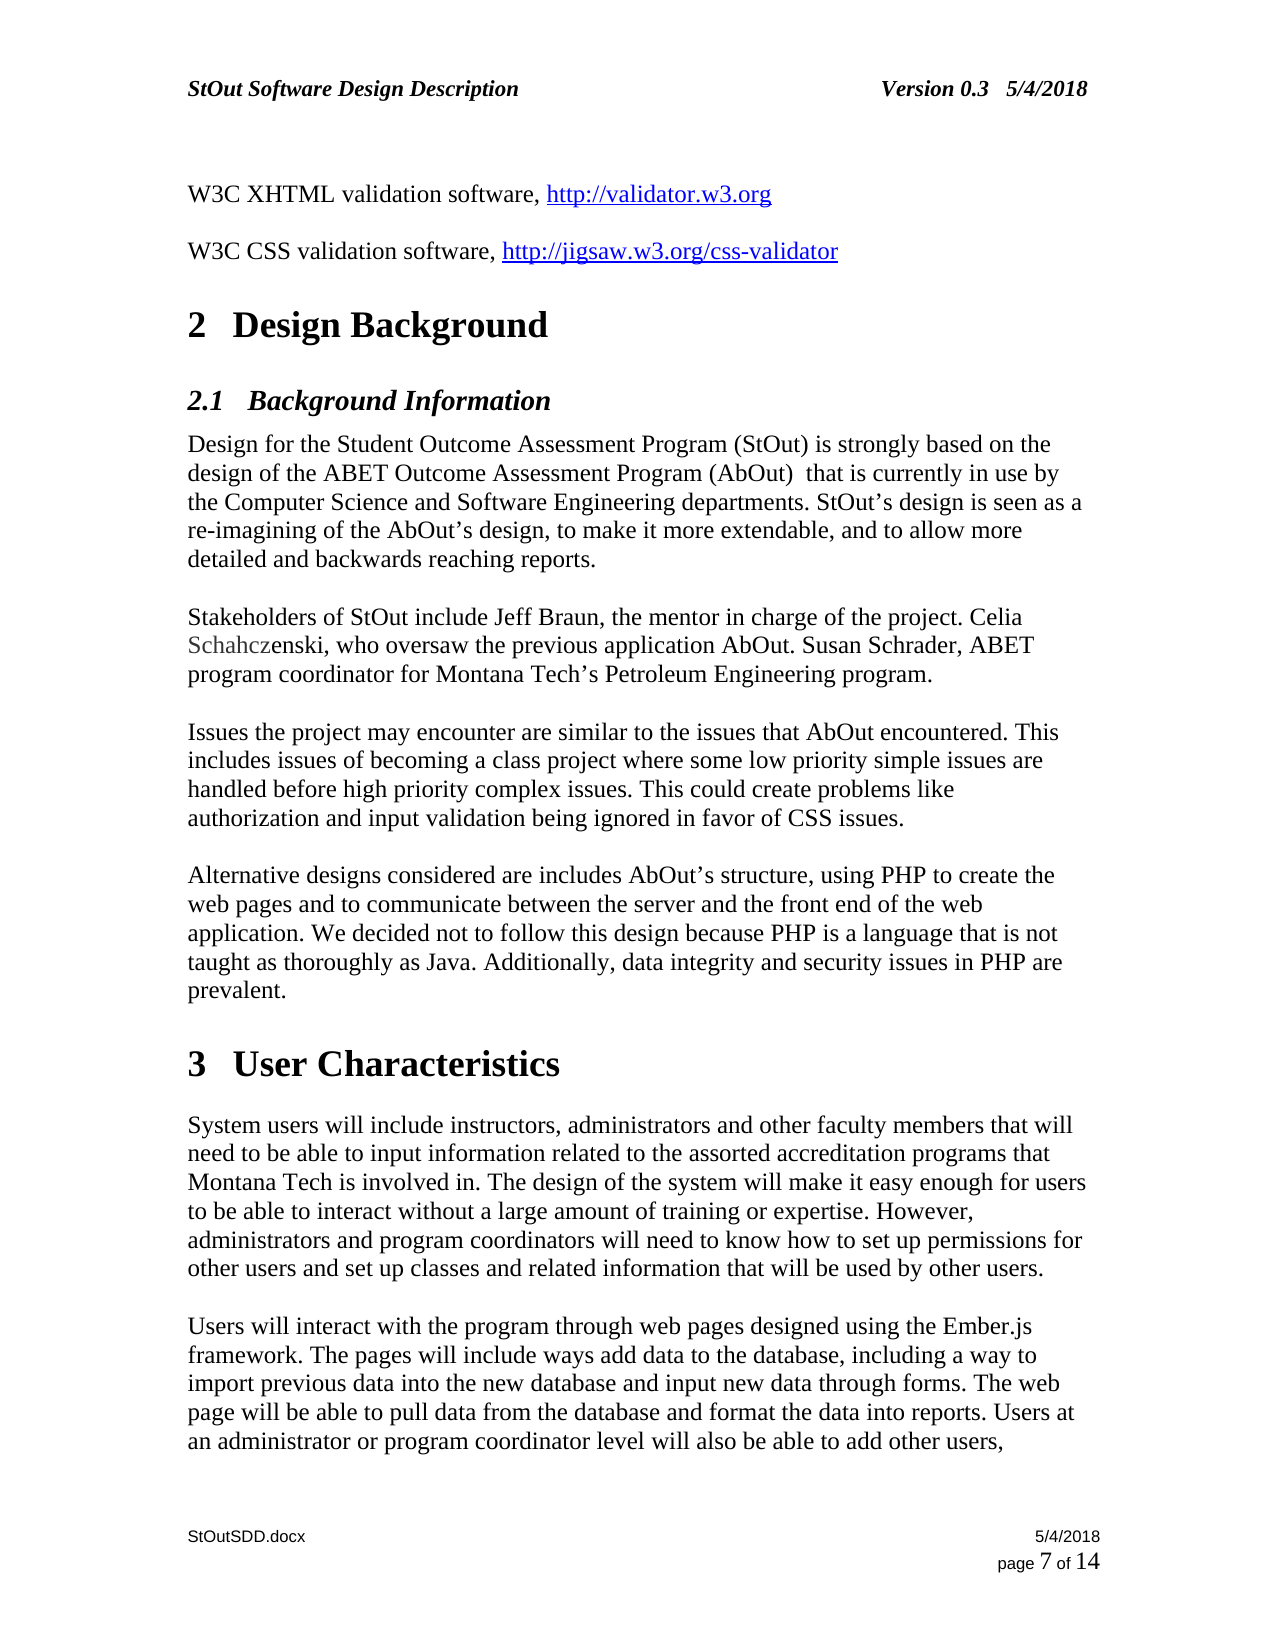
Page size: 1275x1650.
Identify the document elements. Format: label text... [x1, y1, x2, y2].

text Stakeholders of StOut include Jeff Braun, the mentor in charge of the project. Celia Schahczenski, who oversaw the previous application AbOut. Susan Schrader, ABET program coordinator for Montana Tech’s Petroleum Engineering program. [187, 602, 1087, 688]
subtitle Background Information [187, 383, 1087, 417]
subtitle User Characteristics [187, 1042, 1087, 1085]
text W3C CSS validation software, http://jigsaw.w3.org/css-validator [187, 236, 1087, 265]
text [187, 1311, 1087, 1455]
subtitle Design Background [187, 302, 1087, 346]
text W3C XHTML validation software, http://validator.w3.org [187, 179, 1087, 207]
text Alternative designs considered are includes AbOut’s structure, using PHP to create the web pages and to communicate between the server and the front end of the web application. We decided not to follow this design because PHP is a language that is not taught as thoroughly as Java. Additionally, data integrity and security issues in PHP are prevalent. [187, 860, 1087, 1004]
text Issues the project may encounter are similar to the issues that AbOut encountered. This includes issues of becoming a class project where some low priority simple issues are handled before high priority complex issues. This could create problems like authorization and input validation being ignored in favor of CSS issues. [187, 717, 1087, 832]
text System users will include instructors, administrators and other faculty members that will need to be able to input information related to the assorted accreditation programs that Montana Tech is involved in. The design of the system will make it easy enough for users to be able to interact without a large amount of training or expertise. However, administrators and program coordinators will need to know how to set up permissions for other users and set up classes and related information that will be used by other users. [187, 1110, 1087, 1282]
text Design for the Student Outcome Assessment Program (StOut) is strongly based on the design of the ABET Outcome Assessment Program (AbOut) that is currently in use by the Computer Science and Software Engineering departments. StOut’s design is seen as a re-imagining of the AbOut’s design, to make it more extendable, and to allow more detailed and backwards reaching reports. [187, 429, 1087, 573]
